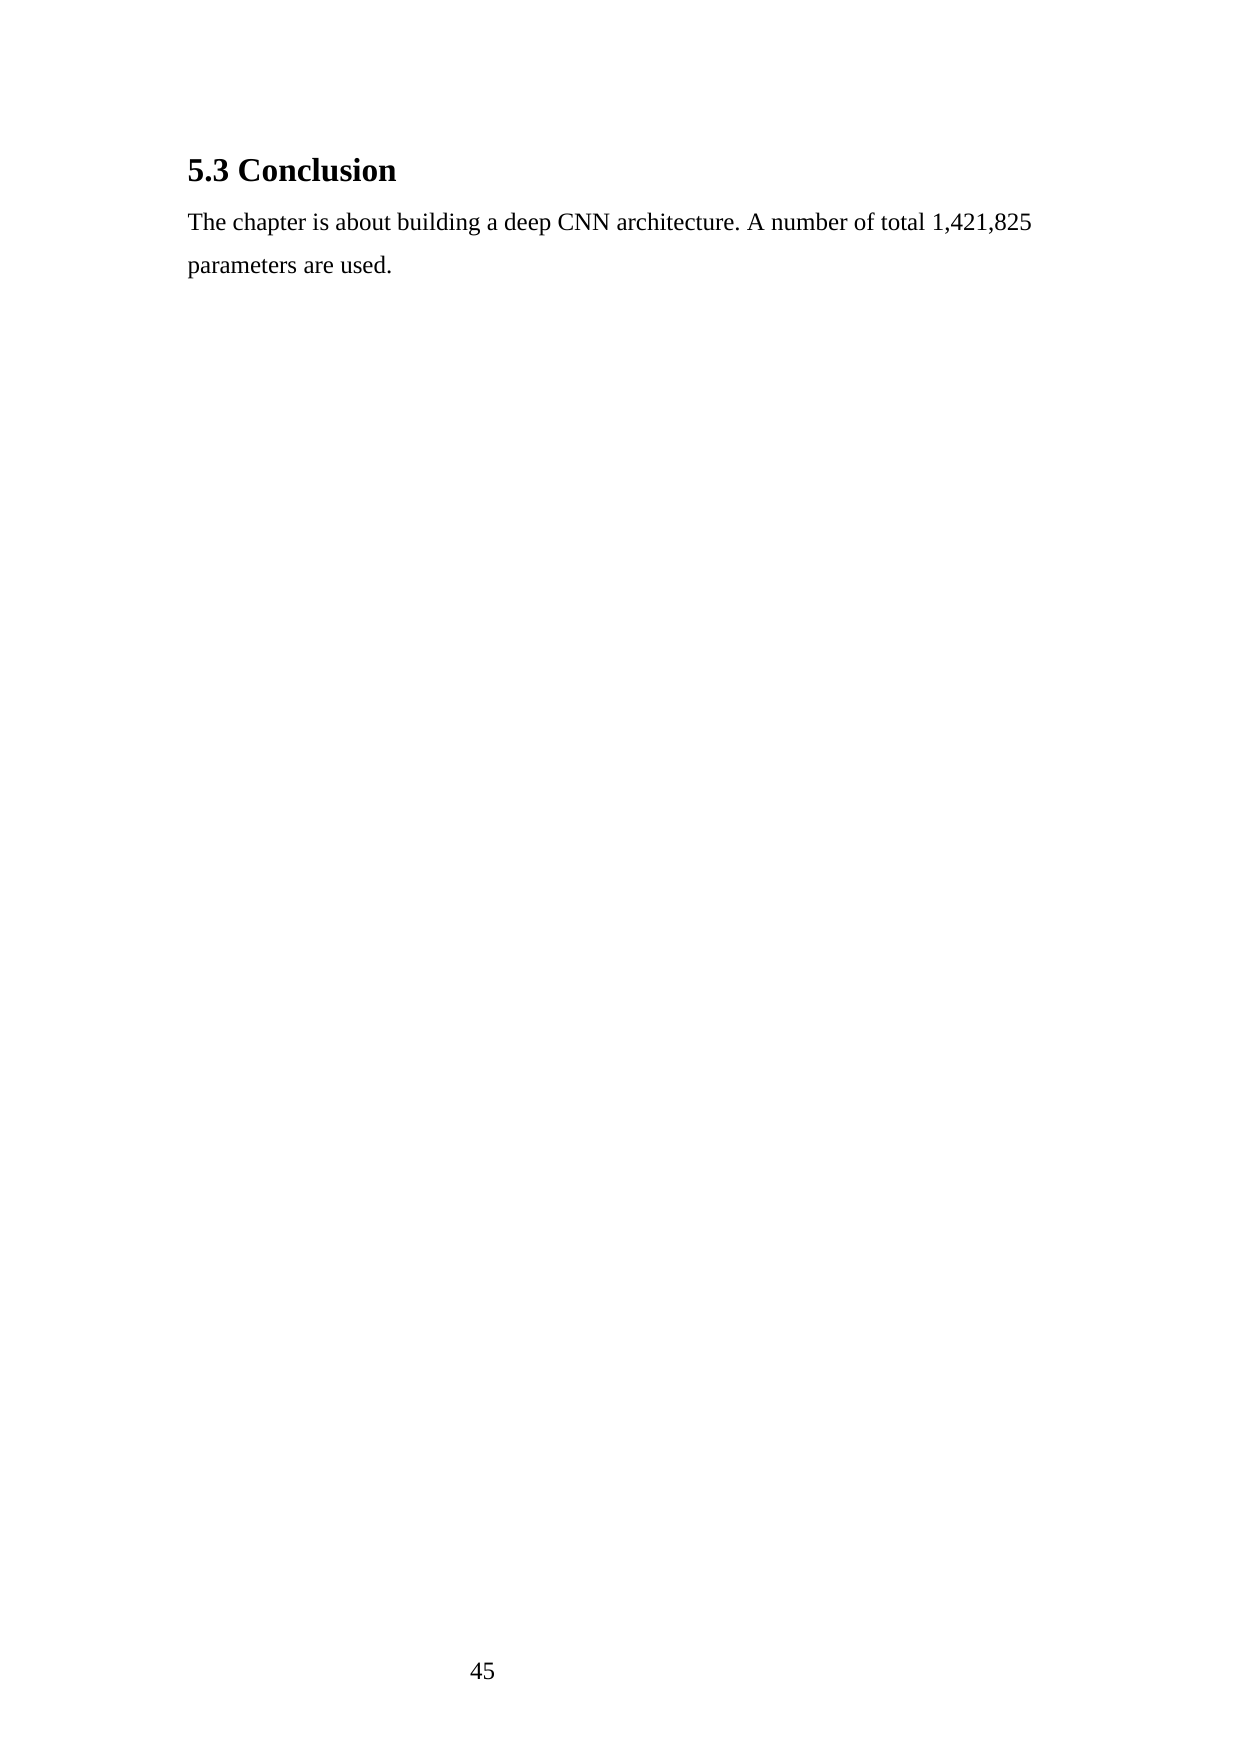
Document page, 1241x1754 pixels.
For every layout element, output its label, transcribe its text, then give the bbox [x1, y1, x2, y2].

list 5.3 Conclusion [187, 150, 1053, 188]
text The chapter is about building a deep CNN architecture. A number of total 1,421,825 parameters are used. [187, 207, 1053, 279]
